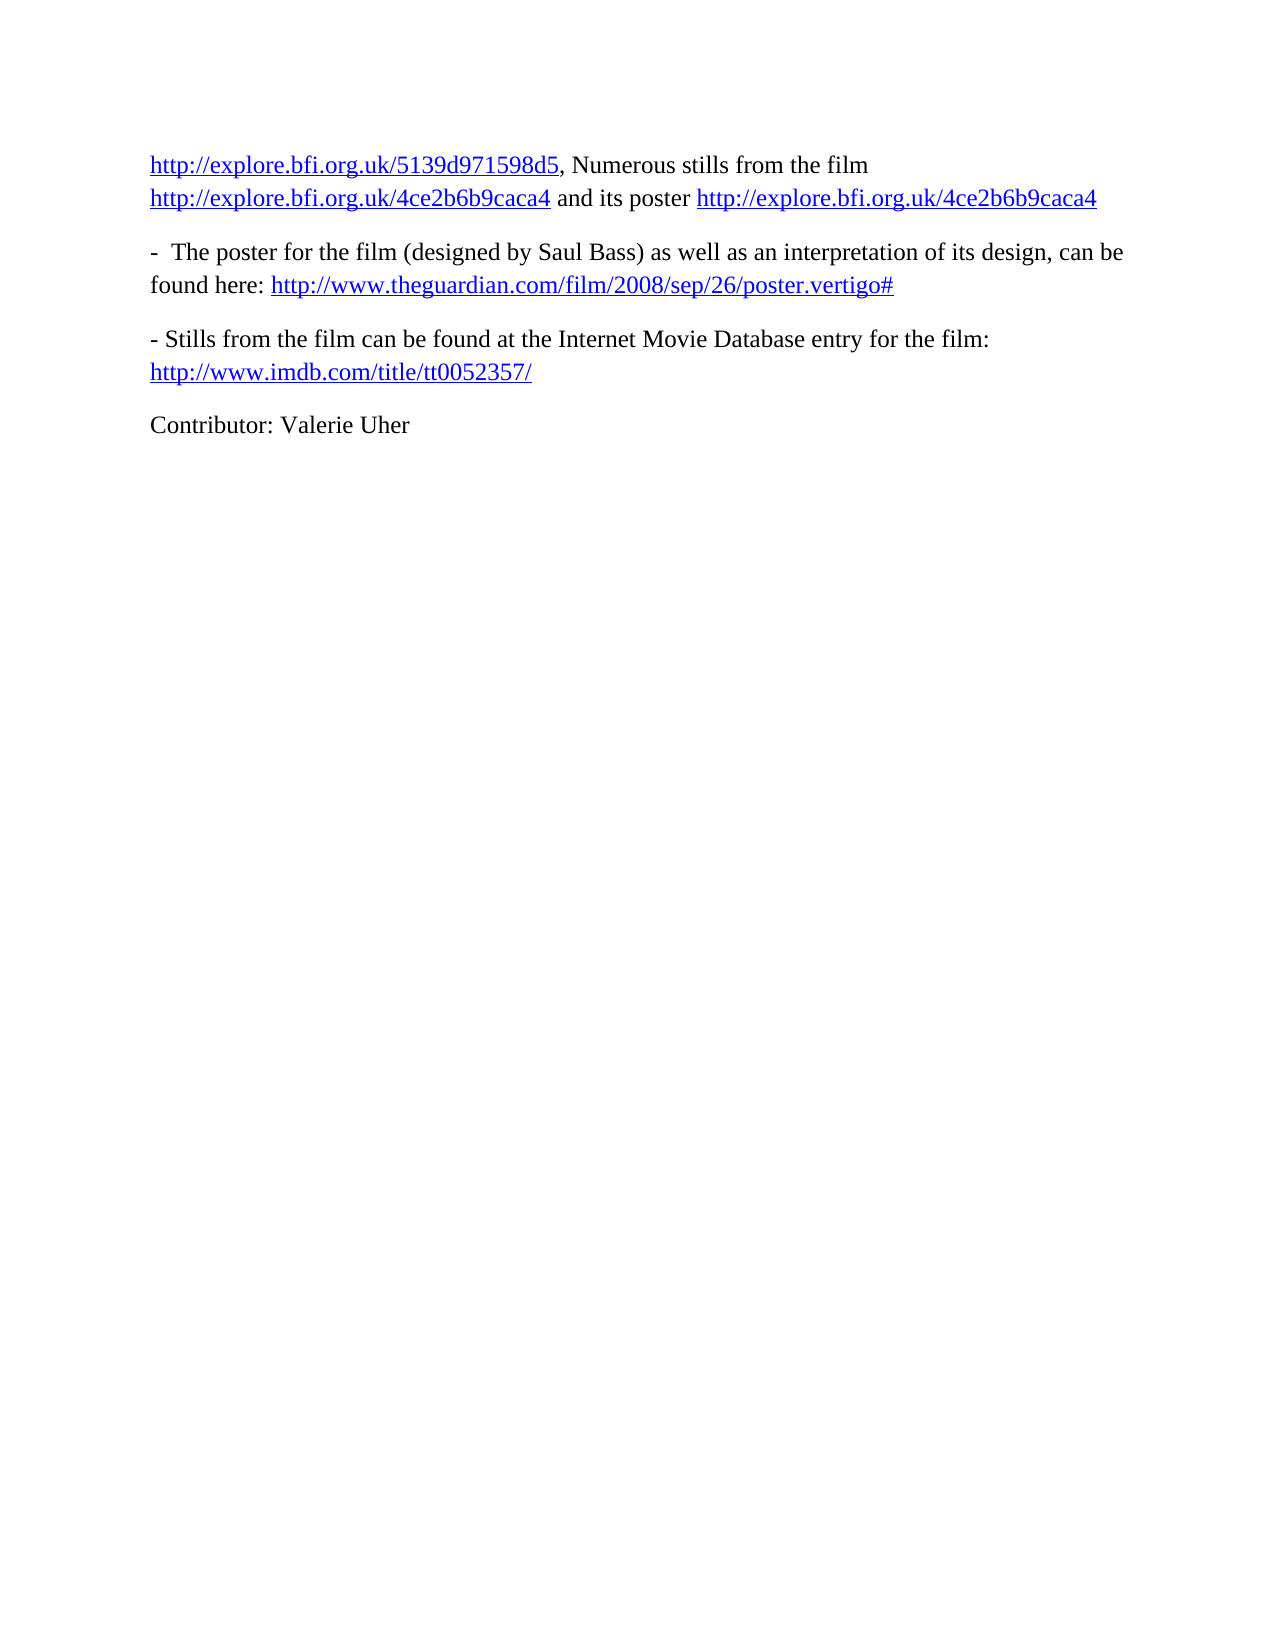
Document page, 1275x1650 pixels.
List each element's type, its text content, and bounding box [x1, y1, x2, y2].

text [150, 150, 1125, 212]
text - Stills from the film can be found at the Internet Movie Database entry for the film: http://www.imdb.com/title/tt0052357/ [150, 324, 1125, 386]
text - The poster for the film (designed by Saul Bass) as well as an interpretation of its design, can be found here: http://www.theguardian.com/film/2008/sep/26/poster.vertigo# [150, 237, 1125, 299]
text Contributor: Valerie Uher [150, 411, 1125, 439]
